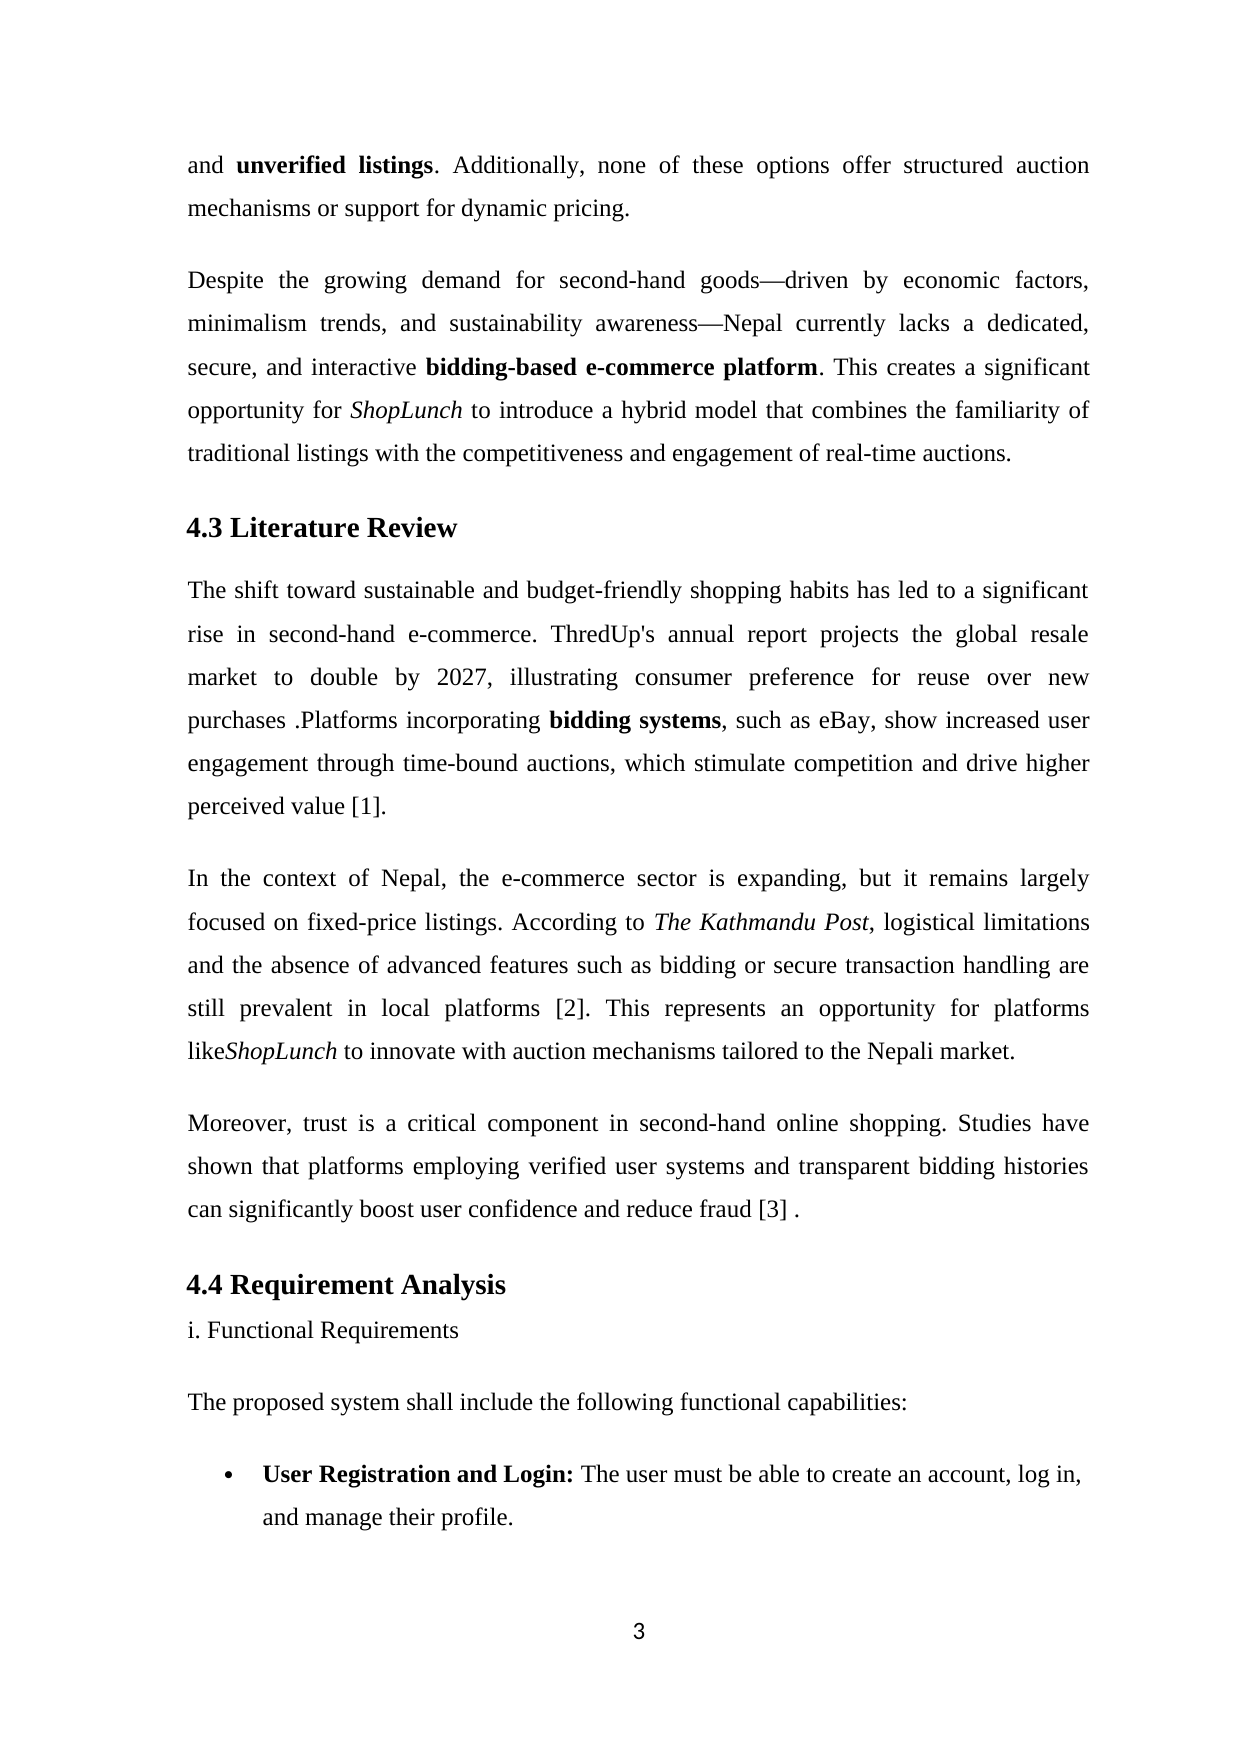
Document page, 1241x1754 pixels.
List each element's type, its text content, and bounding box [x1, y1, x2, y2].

text The shift toward sustainable and budget-friendly shopping habits has led to a significant rise in second-hand e-commerce. ThredUp's annual report projects the global resale market to double by 2027, illustrating consumer preference for reuse over new purchases .Platforms incorporating bidding systems, such as eBay, show increased user engagement through time-bound auctions, which stimulate competition and drive higher perceived value . [187, 576, 1090, 820]
subtitle Literature Review [186, 510, 1090, 544]
text The proposed system shall include the following functional capabilities: [187, 1387, 1090, 1416]
list User Registration and Login: The user must be able to create an account, log in, and manage their profile. [225, 1459, 1090, 1531]
text Despite the growing demand for second-hand goods—driven by economic factors, minimalism trends, and sustainability awareness—Nepal currently lacks a dedicated, secure, and interactive bidding-based e-commerce platform. This creates a significant opportunity for ShopLunch to introduce a hybrid model that combines the familiarity of traditional listings with the competitiveness and engagement of real-time auctions. [187, 265, 1090, 467]
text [187, 150, 1090, 222]
subtitle Requirement Analysis [186, 1267, 1090, 1300]
subtitle i. Functional Requirements [187, 1315, 1090, 1343]
text Moreover, trust is a critical component in second-hand online shopping. Studies have shown that platforms employing verified user systems and transparent bidding histories can significantly boost user confidence and reduce fraud . [187, 1108, 1090, 1223]
text In the context of Nepal, the e-commerce sector is expanding, but it remains largely focused on fixed-price listings. According to The Kathmandu Post, logistical limitations and the absence of advanced features such as bidding or secure transaction handling are still prevalent in local platforms . This represents an opportunity for platforms likeShopLunch to innovate with auction mechanisms tailored to the Nepali market. [187, 863, 1090, 1065]
